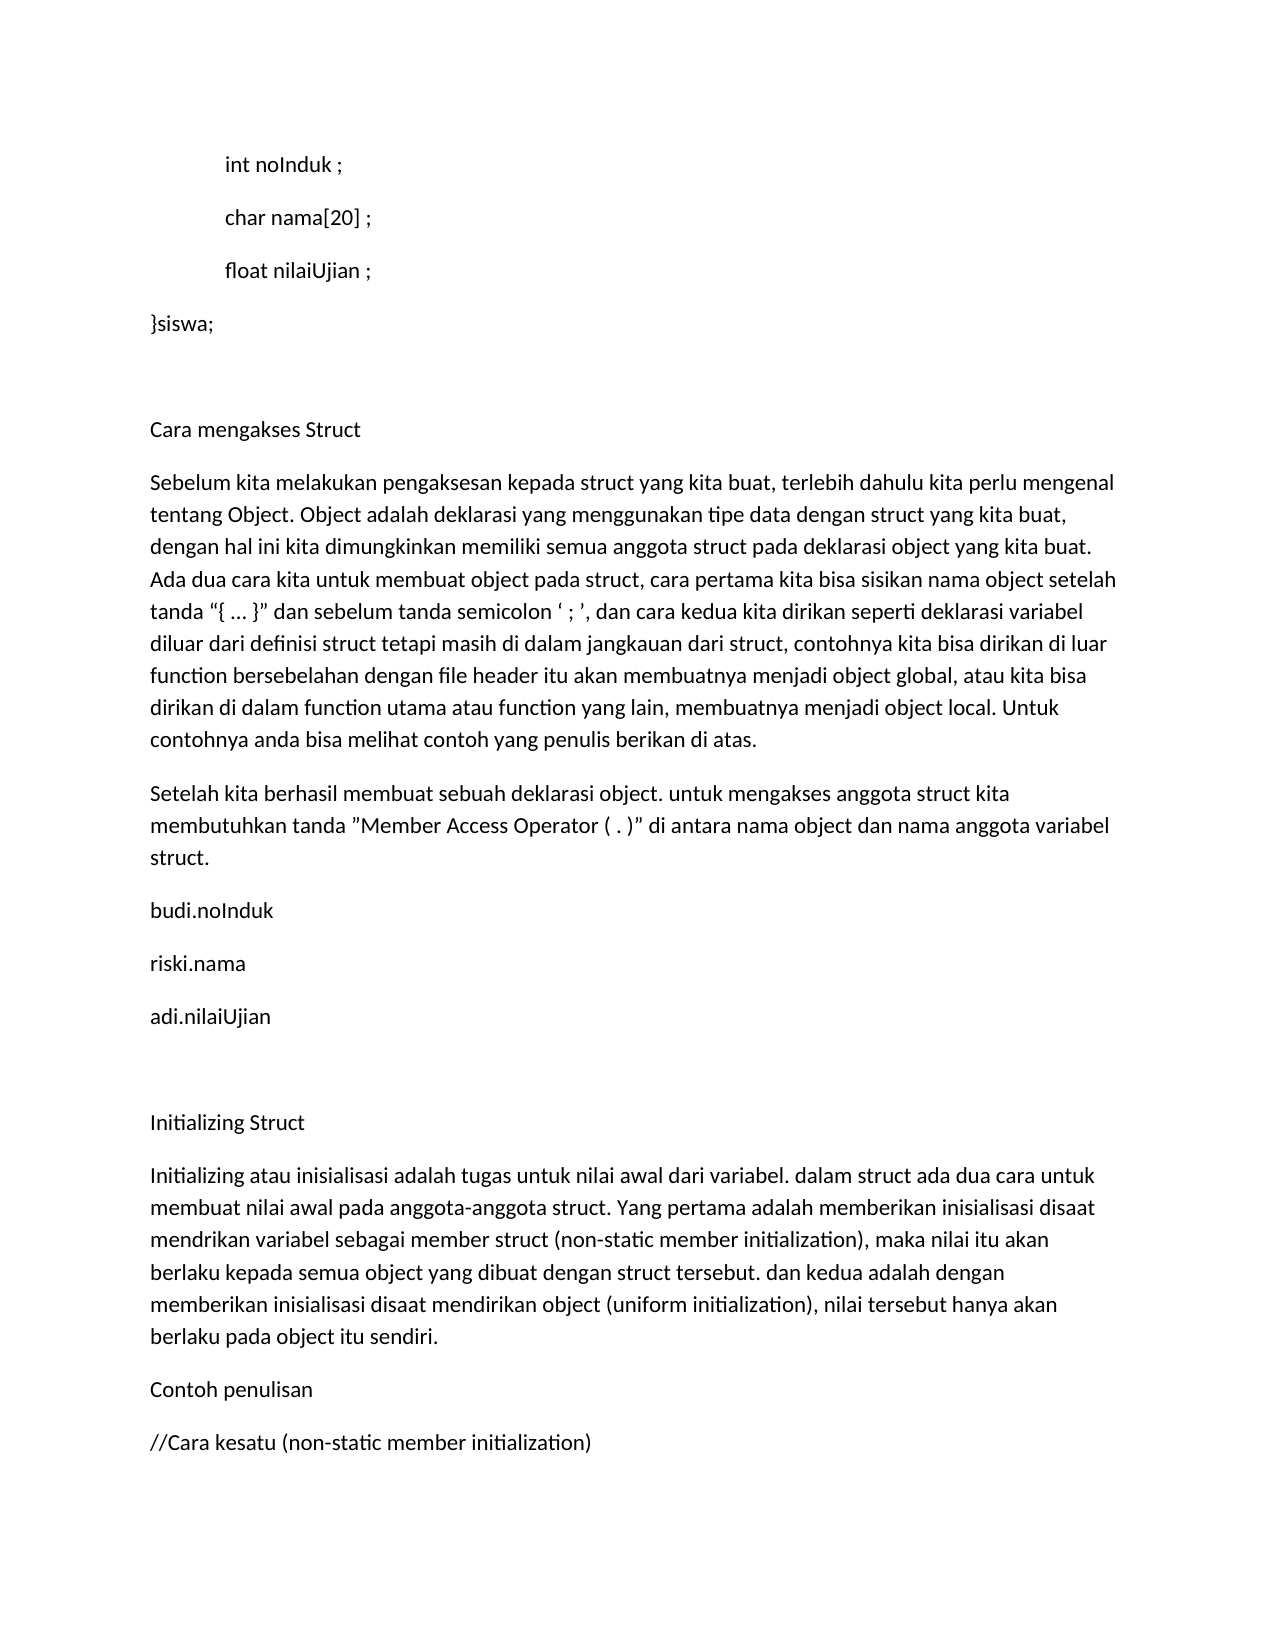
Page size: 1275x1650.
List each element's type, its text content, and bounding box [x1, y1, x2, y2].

text int noInduk ; [150, 150, 1125, 178]
text adi.nilaiUjian [150, 1002, 1125, 1030]
text //Cara kesatu (non-static member initialization) [150, 1428, 1125, 1456]
text Contoh penulisan [150, 1375, 1125, 1403]
text }siswa; [150, 309, 1125, 337]
text Sebelum kita melakukan pengaksesan kepada struct yang kita buat, terlebih dahulu kita perlu mengenal tentang Object. Object adalah deklarasi yang menggunakan tipe data dengan struct yang kita buat, dengan hal ini kita dimungkinkan memiliki semua anggota struct pada deklarasi object yang kita buat. Ada dua cara kita untuk membuat object pada struct, cara pertama kita bisa sisikan nama object setelah tanda “{ … }” dan sebelum tanda semicolon ‘ ; ’, dan cara kedua kita dirikan seperti deklarasi variabel diluar dari definisi struct tetapi masih di dalam jangkauan dari struct, contohnya kita bisa dirikan di luar function bersebelahan dengan file header itu akan membuatnya menjadi object global, atau kita bisa dirikan di dalam function utama atau function yang lain, membuatnya menjadi object local. Untuk contohnya anda bisa melihat contoh yang penulis berikan di atas. [150, 468, 1125, 754]
text budi.noInduk [150, 896, 1125, 924]
text Initializing Struct [150, 1108, 1125, 1136]
text riski.nama [150, 949, 1125, 977]
text float nilaiUjian ; [150, 256, 1125, 284]
text char nama[20] ; [150, 203, 1125, 231]
text Setelah kita berhasil membuat sebuah deklarasi object. untuk mengakses anggota struct kita membutuhkan tanda ”Member Access Operator ( . )” di antara nama object dan nama anggota variabel struct. [150, 779, 1125, 871]
text Initializing atau inisialisasi adalah tugas untuk nilai awal dari variabel. dalam struct ada dua cara untuk membuat nilai awal pada anggota-anggota struct. Yang pertama adalah memberikan inisialisasi disaat mendrikan variabel sebagai member struct (non-static member initialization), maka nilai itu akan berlaku kepada semua object yang dibuat dengan struct tersebut. dan kedua adalah dengan memberikan inisialisasi disaat mendirikan object (uniform initialization), nilai tersebut hanya akan berlaku pada object itu sendiri. [150, 1161, 1125, 1350]
text Cara mengakses Struct [150, 415, 1125, 443]
